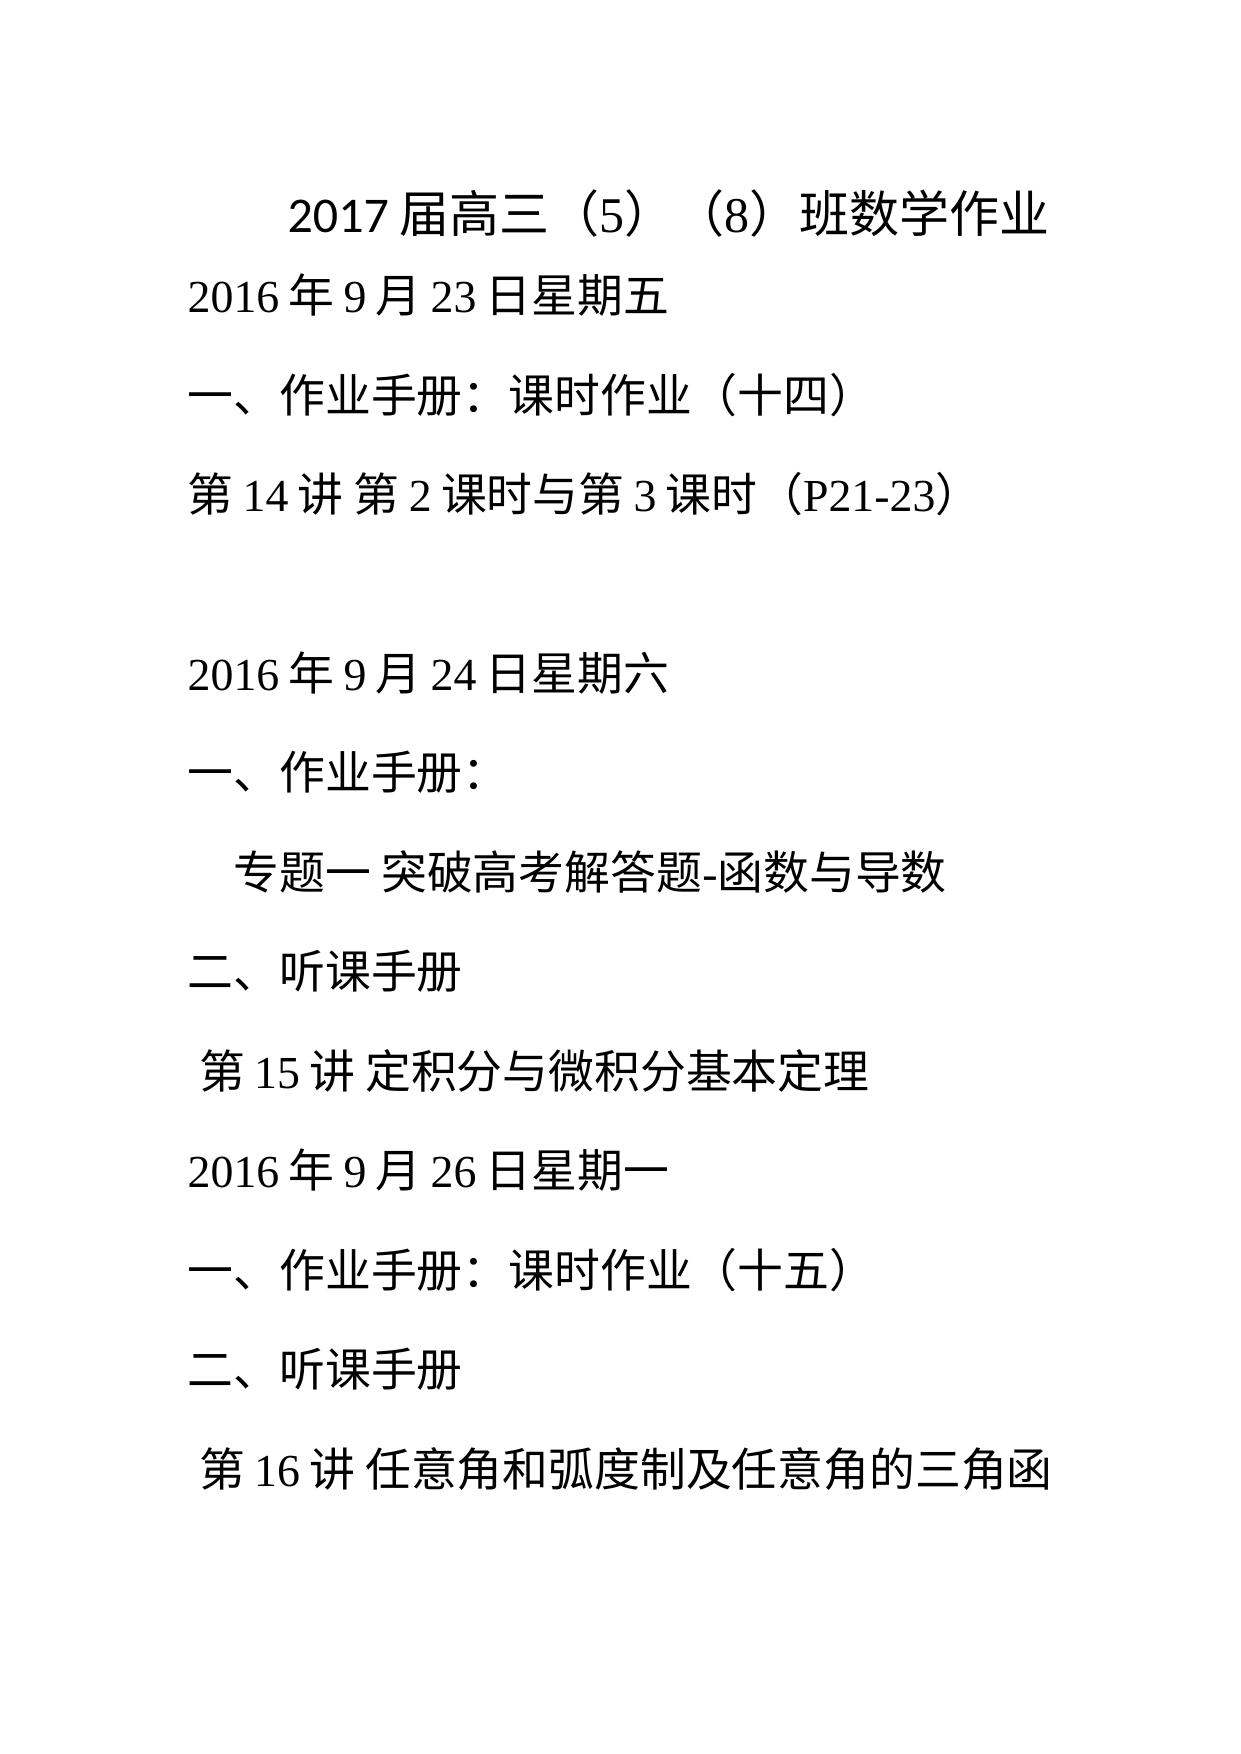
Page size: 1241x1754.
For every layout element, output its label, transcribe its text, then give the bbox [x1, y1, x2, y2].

text 2016年9月24日星期六 [187, 637, 1053, 703]
text 一、作业手册： [187, 736, 1053, 803]
text 2016年9月26日星期一 [187, 1134, 1053, 1201]
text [187, 1433, 1053, 1499]
text 一、作业手册：课时作业（十四） [187, 359, 1053, 425]
text 2016年9月23日星期五 [187, 259, 1053, 326]
text 二、听课手册 [187, 935, 1053, 1002]
text 一、作业手册：课时作业（十五） [187, 1234, 1053, 1300]
text 专题一 突破高考解答题-函数与导数 [187, 836, 1053, 902]
text 第14讲 第2课时与第3课时（P21-23） [187, 458, 1053, 525]
text 第15讲 定积分与微积分基本定理 [187, 1035, 1053, 1101]
text 2017届高三（5）（8）班数学作业 [187, 162, 1053, 259]
text 二、听课手册 [187, 1333, 1053, 1400]
